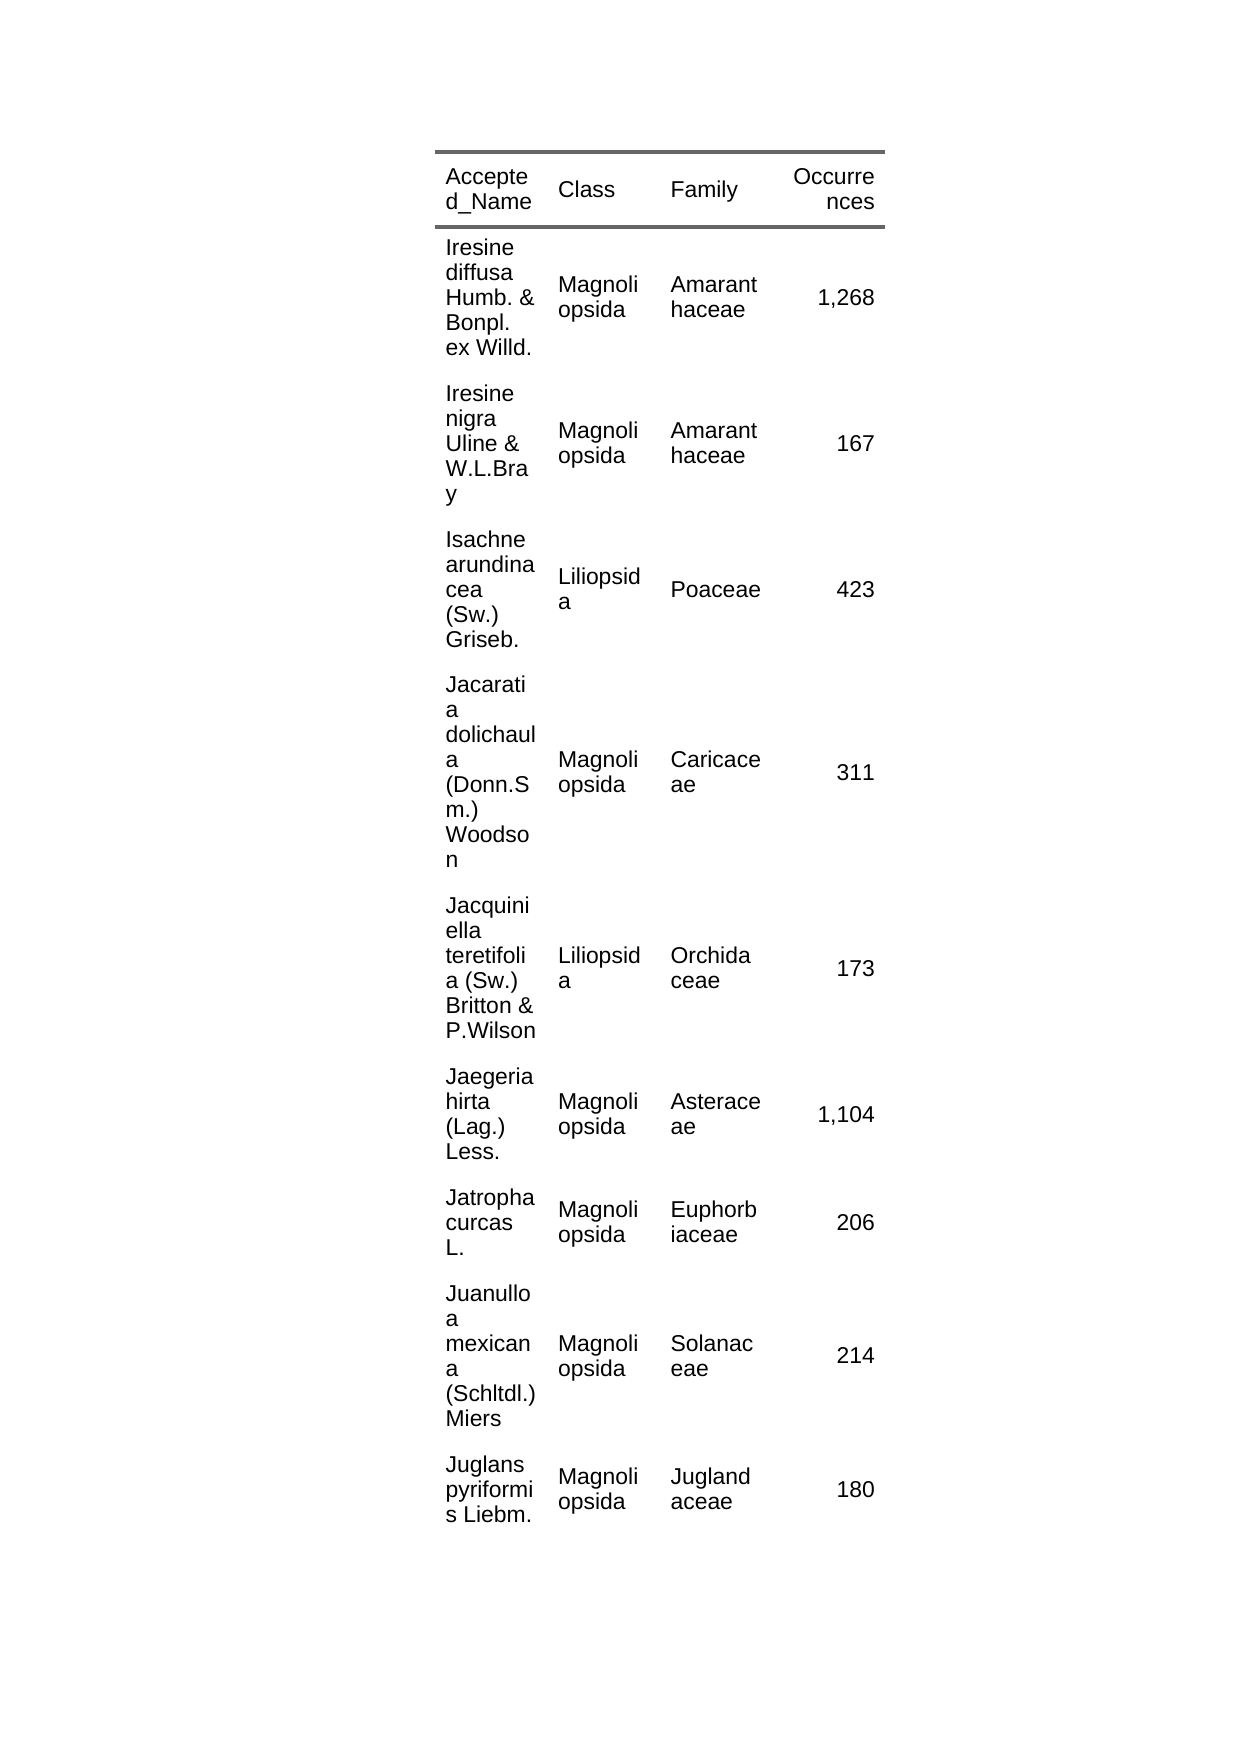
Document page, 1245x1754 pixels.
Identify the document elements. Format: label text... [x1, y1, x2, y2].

table_cell Orchidaceae [660, 883, 772, 1054]
table_cell Magnoliopsida [548, 1442, 660, 1537]
table_cell Euphorbiaceae [660, 1175, 772, 1271]
table_cell Liliopsida [548, 883, 660, 1054]
table_cell Jatropha curcas L. [435, 1175, 547, 1271]
table_cell Juanulloa mexicana (Schltdl.) Miers [435, 1271, 547, 1442]
table_cell 173 [773, 883, 885, 1054]
table_cell 180 [773, 1442, 885, 1537]
table_cell Poaceae [660, 517, 772, 662]
table_cell 1,104 [773, 1054, 885, 1175]
table_cell 167 [773, 371, 885, 517]
table_cell Juglans pyriformis Liebm. [435, 1442, 547, 1537]
table_cell Asteraceae [660, 1054, 772, 1175]
table_header Occurrences [773, 154, 885, 225]
table_cell Juglandaceae [660, 1442, 772, 1537]
table_cell 214 [773, 1271, 885, 1442]
table_cell Solanaceae [660, 1271, 772, 1442]
table_cell Jacaratia dolichaula (Donn.Sm.) Woodson [435, 663, 547, 883]
table_cell Caricaceae [660, 663, 772, 883]
table_cell Jacquiniella teretifolia (Sw.) Britton & P.Wilson [435, 883, 547, 1054]
table_cell 1,268 [773, 229, 885, 371]
table_cell Magnoliopsida [548, 229, 660, 371]
table_cell Magnoliopsida [548, 663, 660, 883]
table_cell 423 [773, 517, 885, 662]
table_cell 311 [773, 663, 885, 883]
table_cell Magnoliopsida [548, 371, 660, 517]
table_cell 206 [773, 1175, 885, 1271]
table_cell Iresine diffusa Humb. & Bonpl. ex Willd. [435, 229, 547, 371]
table_cell Amaranthaceae [660, 371, 772, 517]
table_cell Magnoliopsida [548, 1175, 660, 1271]
table_cell Isachne arundinacea (Sw.) Griseb. [435, 517, 547, 662]
table_header Family [660, 154, 772, 225]
table_cell Jaegeria hirta (Lag.) Less. [435, 1054, 547, 1175]
table_cell Amaranthaceae [660, 229, 772, 371]
table_header Class [548, 154, 660, 225]
table_cell Liliopsida [548, 517, 660, 662]
table_cell Magnoliopsida [548, 1054, 660, 1175]
table_header Accepted_Name [435, 154, 547, 225]
table_cell Magnoliopsida [548, 1271, 660, 1442]
table_cell Iresine nigra Uline & W.L.Bray [435, 371, 547, 517]
